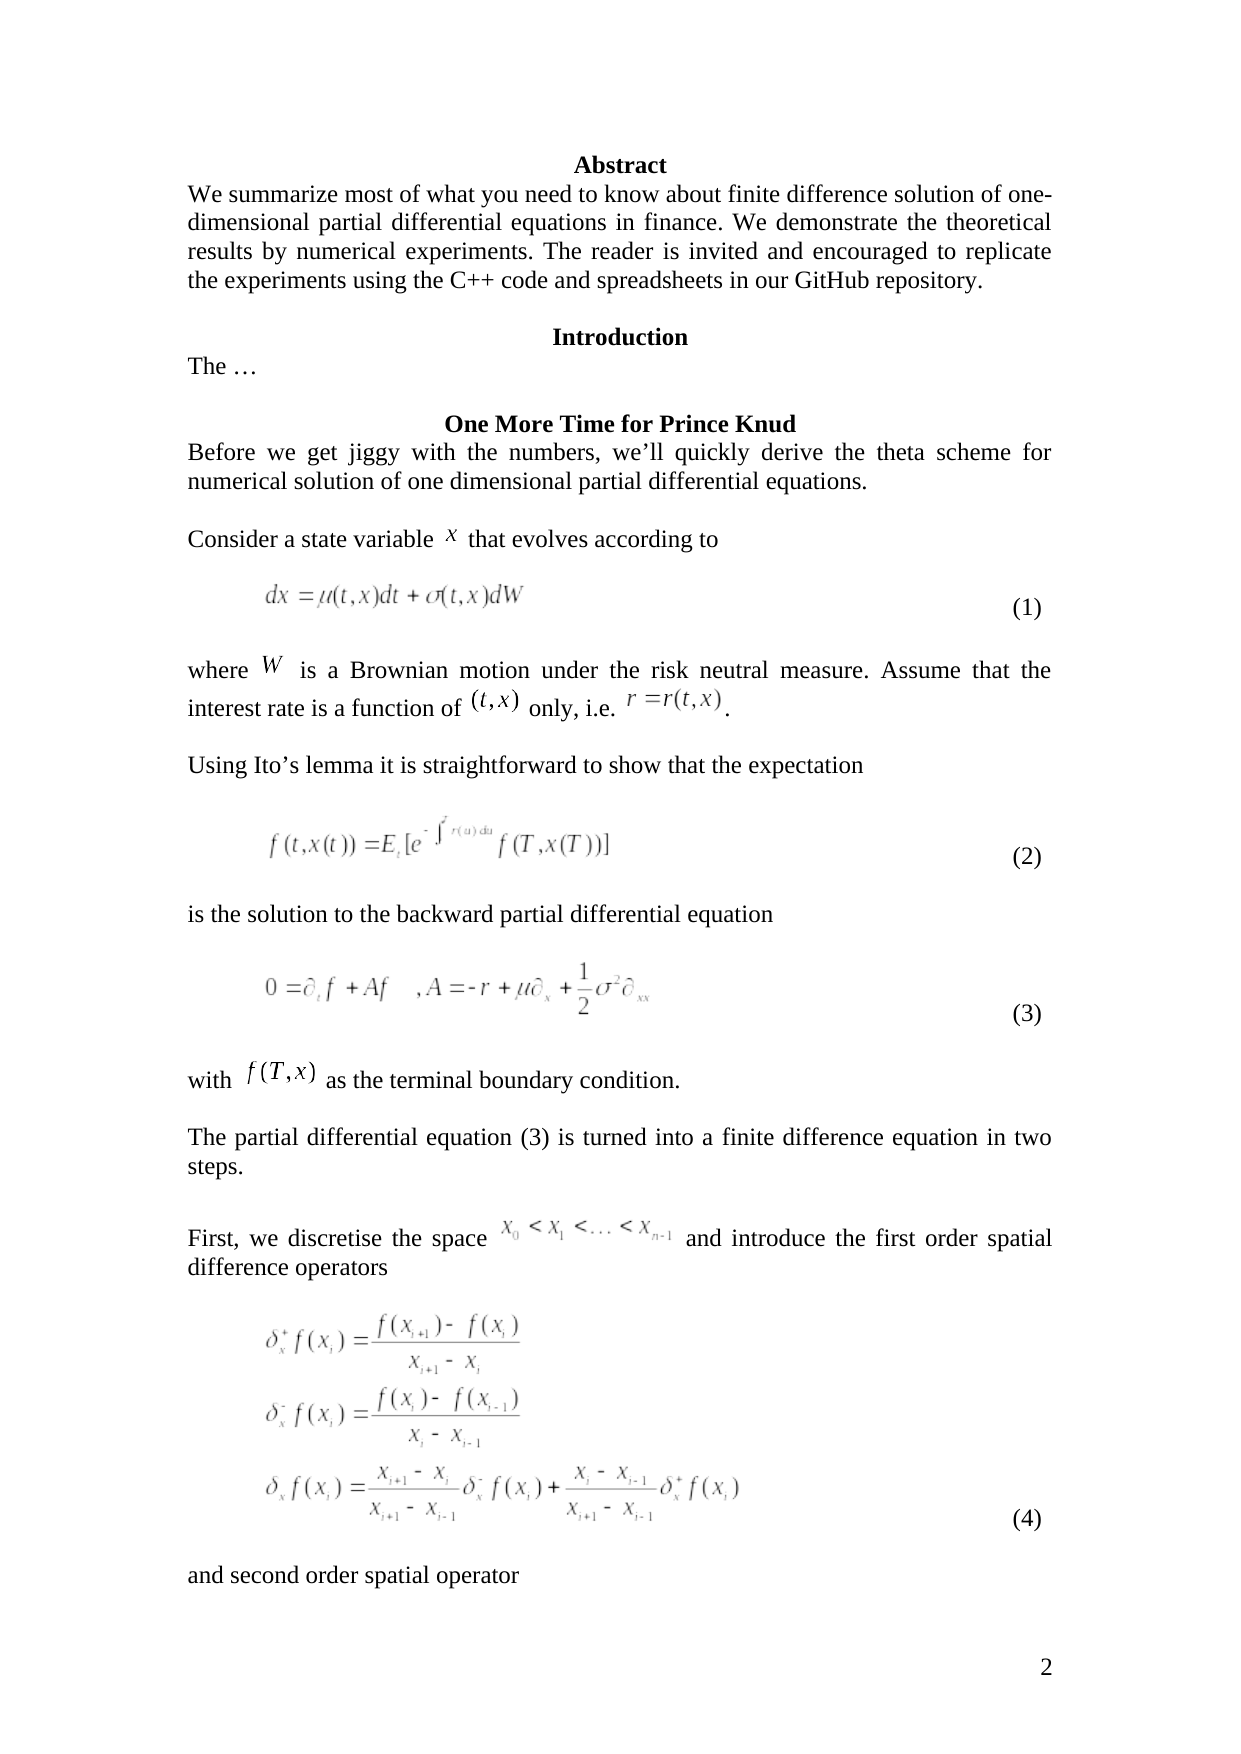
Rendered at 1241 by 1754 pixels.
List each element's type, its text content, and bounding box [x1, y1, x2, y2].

text (2) [187, 808, 1053, 870]
text Before we get jiggy with the numbers, we’ll quickly derive the theta scheme for numerical solution of one dimensional partial differential equations. [187, 437, 1053, 495]
text Using Ito’s lemma it is straightforward to show that the expectation [187, 751, 1053, 779]
text (3) [187, 956, 1053, 1026]
text (4) [187, 1309, 1053, 1531]
text The partial differential equation (3) is turned into a finite difference equation in two steps. [187, 1122, 1053, 1180]
text and second order spatial operator [187, 1560, 1053, 1589]
text Consider a state variable that evolves according to [187, 524, 1053, 552]
text with as the terminal boundary condition. [187, 1055, 1053, 1093]
text Introduction [187, 322, 1053, 351]
text One More Time for Prince Knud [187, 409, 1053, 437]
text (1) [187, 581, 1053, 620]
text Abstract [187, 150, 1053, 179]
text First, we discretise the space and introduce the first order spatial difference operators [187, 1208, 1053, 1281]
text is the solution to the backward partial differential equation [187, 899, 1053, 927]
text The … [187, 351, 1053, 380]
text where is a Brownian motion under the risk neutral measure. Assume that the interest rate is a function of only, i.e. . [187, 649, 1053, 722]
text We summarize most of what you need to know about finite difference solution of one-dimensional partial differential equations in finance. We demonstrate the theoretical results by numerical experiments. The reader is invited and encouraged to replicate the experiments using the C++ code and spreadsheets in our GitHub repository. [187, 179, 1053, 294]
